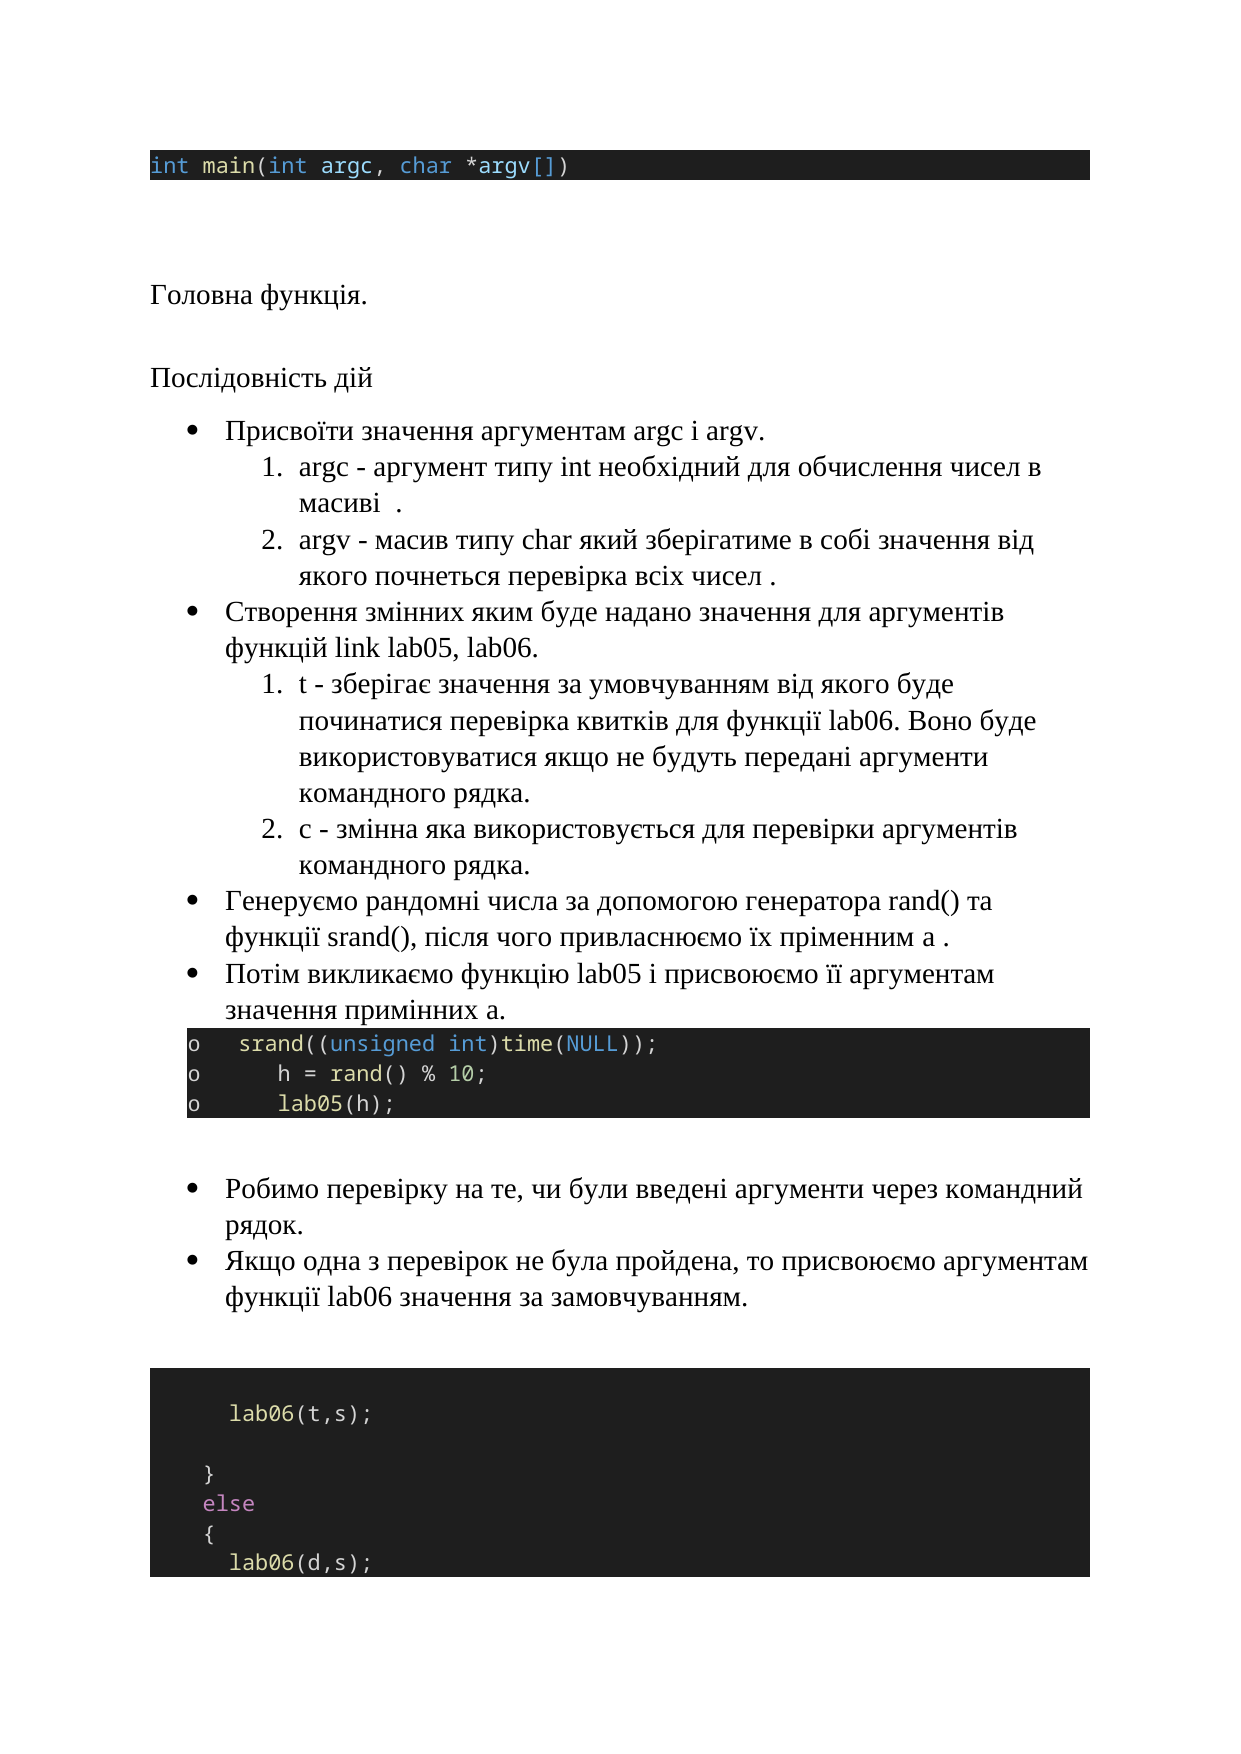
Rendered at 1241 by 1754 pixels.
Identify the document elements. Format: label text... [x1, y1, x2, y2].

list lab05(h); [187, 1088, 1090, 1118]
list Генеруємо рандомні числа за допомогою генератора rand() та функції srand(), після чого привласнюємо їх пріменним a . [187, 883, 1090, 953]
list h = rand() % 10; [187, 1058, 1090, 1088]
text else [150, 1488, 1090, 1517]
list c - змінна яка використовується для перевірки аргументів командного рядка. [261, 811, 1090, 881]
list Потім викликаємо функцію lab05 і присвоюємо її аргументам значення примінних a. [187, 956, 1090, 1026]
list argc - аргумент типу int необхідний для обчислення чисел в масиві . [261, 449, 1090, 519]
text } [150, 1458, 1090, 1488]
list Присвоїти значення аргументам argc і argv. [187, 413, 1090, 447]
text Послідовність дій [150, 360, 1090, 394]
list argv - масив типу char який зберігатиме в собі значення від якого почнеться перевірка всіх чисел . [261, 522, 1090, 591]
list Робимо перевірку на те, чи були введені аргументи через командний рядок. [187, 1171, 1090, 1241]
text { [150, 1517, 1090, 1547]
text lab06(d,s); [150, 1547, 1090, 1577]
subtitle Головна функція. [150, 277, 1090, 311]
list srand((unsigned int)time(NULL)); [187, 1028, 1090, 1058]
list t - зберігає значення за умовчуванням від якого буде починатися перевірка квитків для функції lab06. Воно буде використовуватися якщо не будуть передані аргументи командного рядка. [261, 666, 1090, 808]
list Якщо одна з перевірок не була пройдена, то присвоюємо аргументам функції lab06 значення за замовчуванням. [187, 1243, 1090, 1313]
list Створення змінних яким буде надано значення для аргументів функцій link lab05, lab06. [187, 594, 1090, 664]
text int main(int argc, char *argv[]) [150, 150, 1090, 180]
text lab06(t,s); [150, 1398, 1090, 1428]
